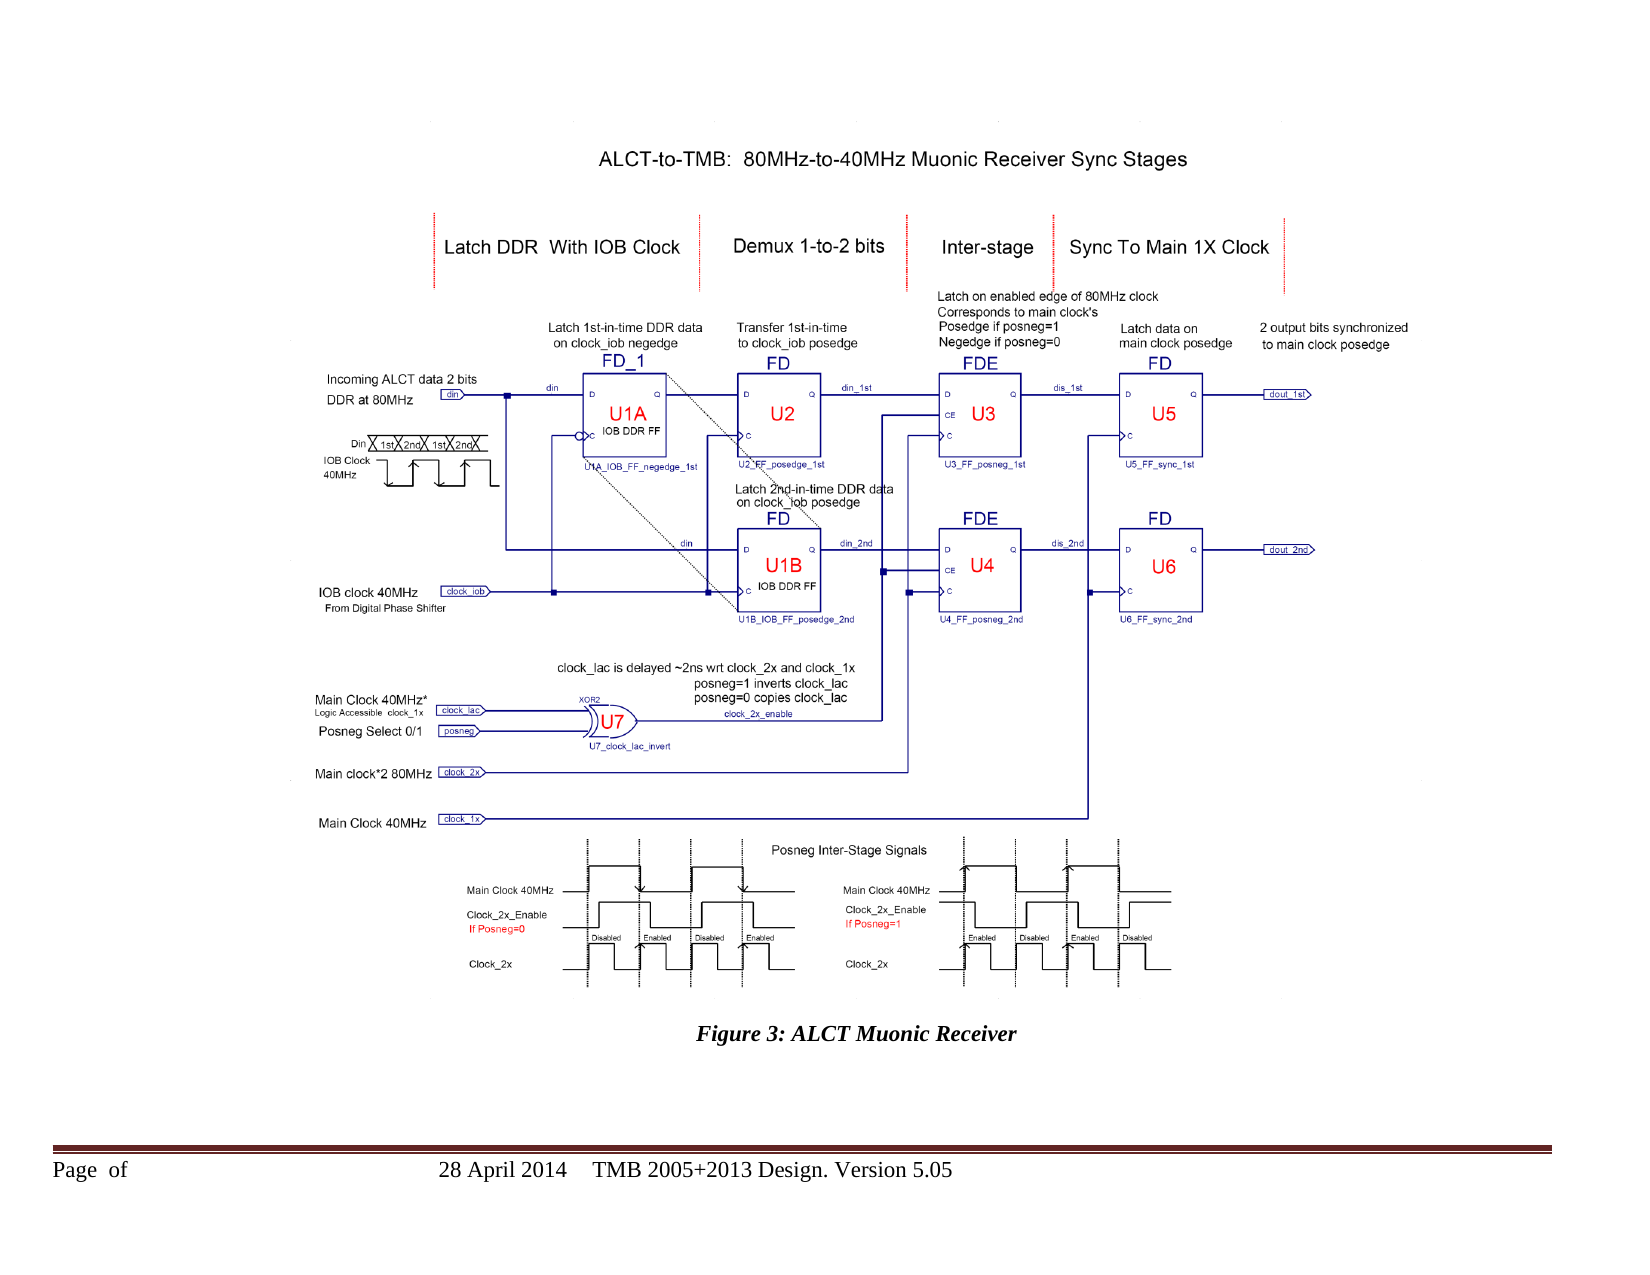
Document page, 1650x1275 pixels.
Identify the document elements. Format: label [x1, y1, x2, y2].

picture [290, 121, 1422, 999]
